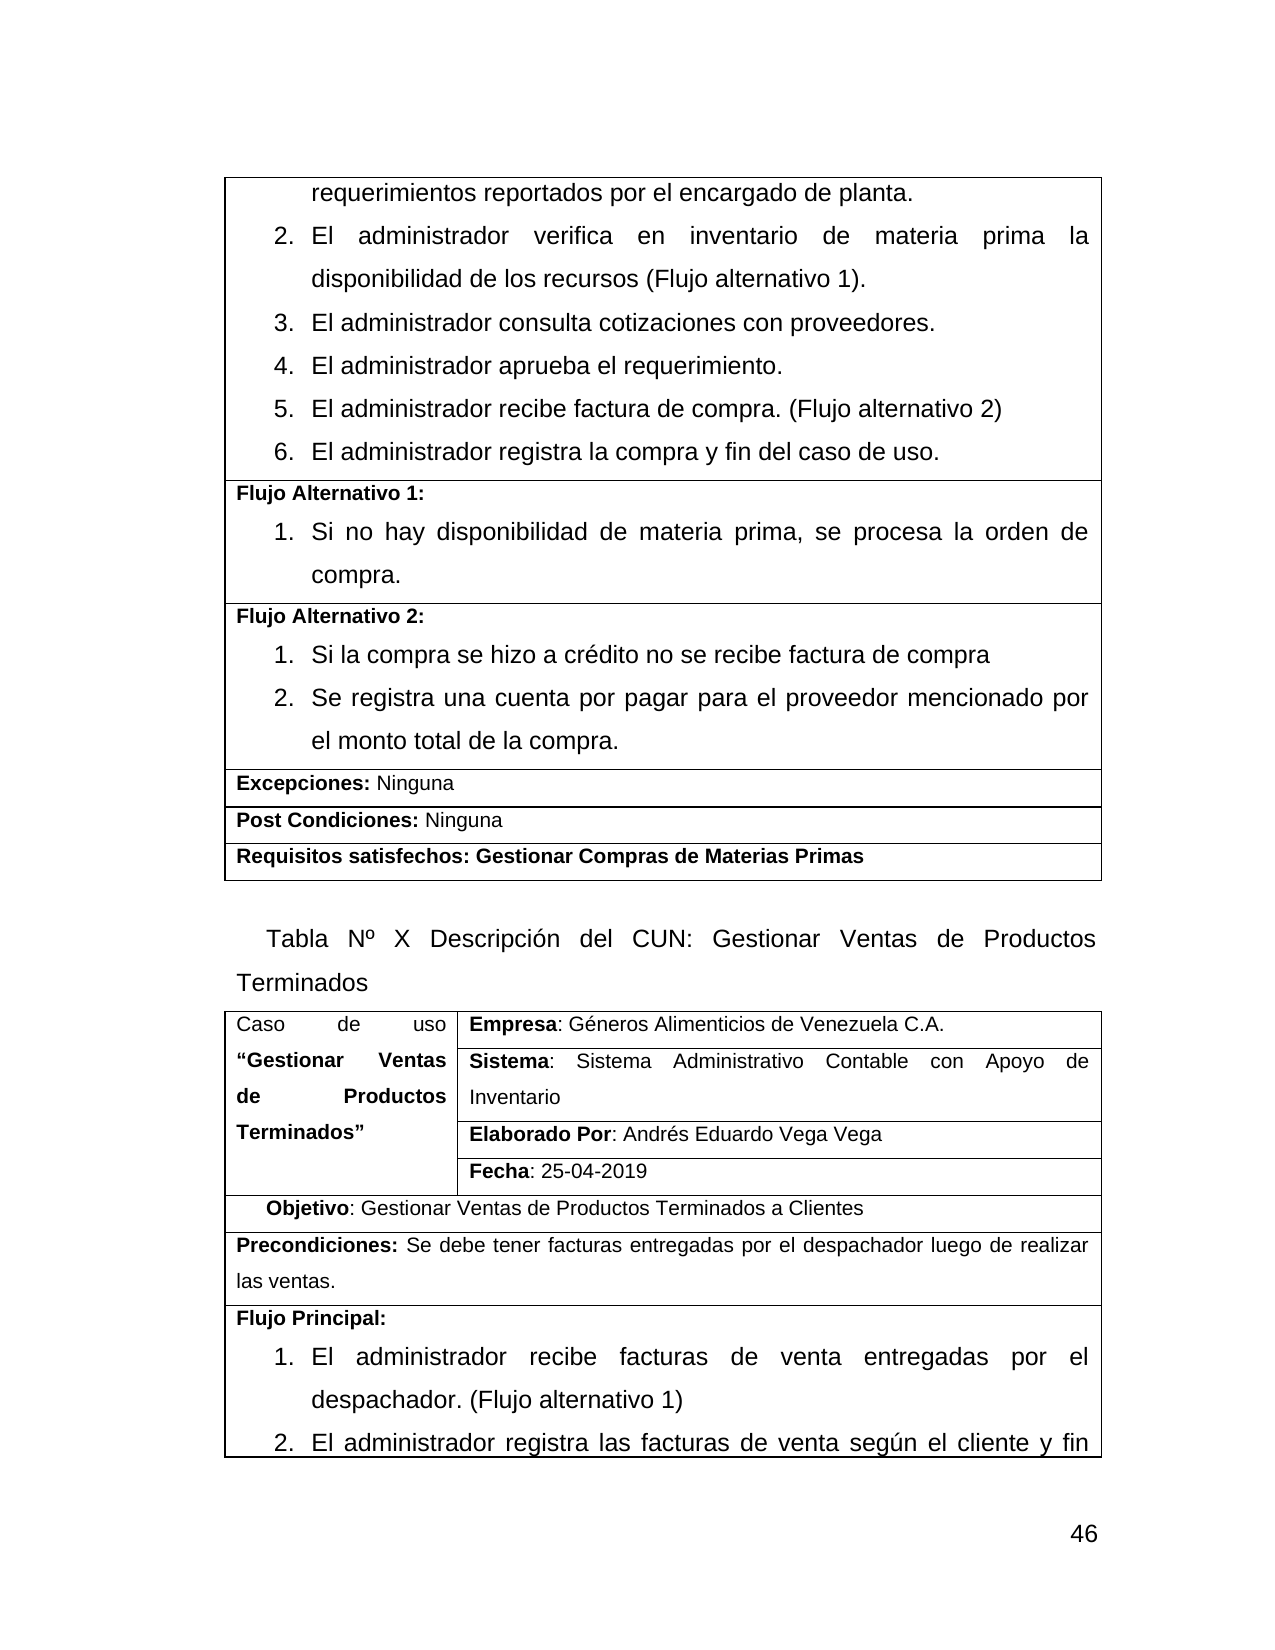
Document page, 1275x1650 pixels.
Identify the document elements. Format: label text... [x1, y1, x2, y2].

table_cell Sistema: Sistema Administrativo Contable con Apoyo de Inventario [458, 1049, 1101, 1121]
table_cell Requisitos satisfechos: Gestionar Compras de Materias Primas [226, 844, 1101, 880]
table_cell Precondiciones: Se debe tener facturas entregadas por el despachador luego de realizar las ventas. [226, 1233, 1101, 1304]
table_cell Elaborado Por: Andrés Eduardo Vega Vega [458, 1122, 1101, 1158]
text Tabla Nº X Descripción del CUN: Gestionar Ventas de Productos Terminados [236, 924, 1098, 996]
table_header Caso de uso “Gestionar Ventas de Productos Terminados” [226, 1012, 457, 1194]
table_cell Flujo Alternativo 2: Si la compra se hizo a crédito no se recibe factura de compra Se registra una cuenta por pagar para el proveedor mencionado por el monto total de la compra. [226, 604, 1101, 769]
table_cell Objetivo: Gestionar Ventas de Productos Terminados a Clientes [226, 1196, 1101, 1232]
table_cell Post Condiciones: Ninguna [226, 808, 1101, 843]
table_cell Excepciones: Ninguna [226, 770, 1101, 806]
table_cell Fecha: 25-04-2019 [458, 1159, 1101, 1194]
table_cell Flujo Alternativo 1: Si no hay disponibilidad de materia prima, se procesa la orden de compra. [226, 481, 1101, 603]
table_header Empresa: Géneros Alimenticios de Venezuela C.A. [458, 1012, 1101, 1048]
